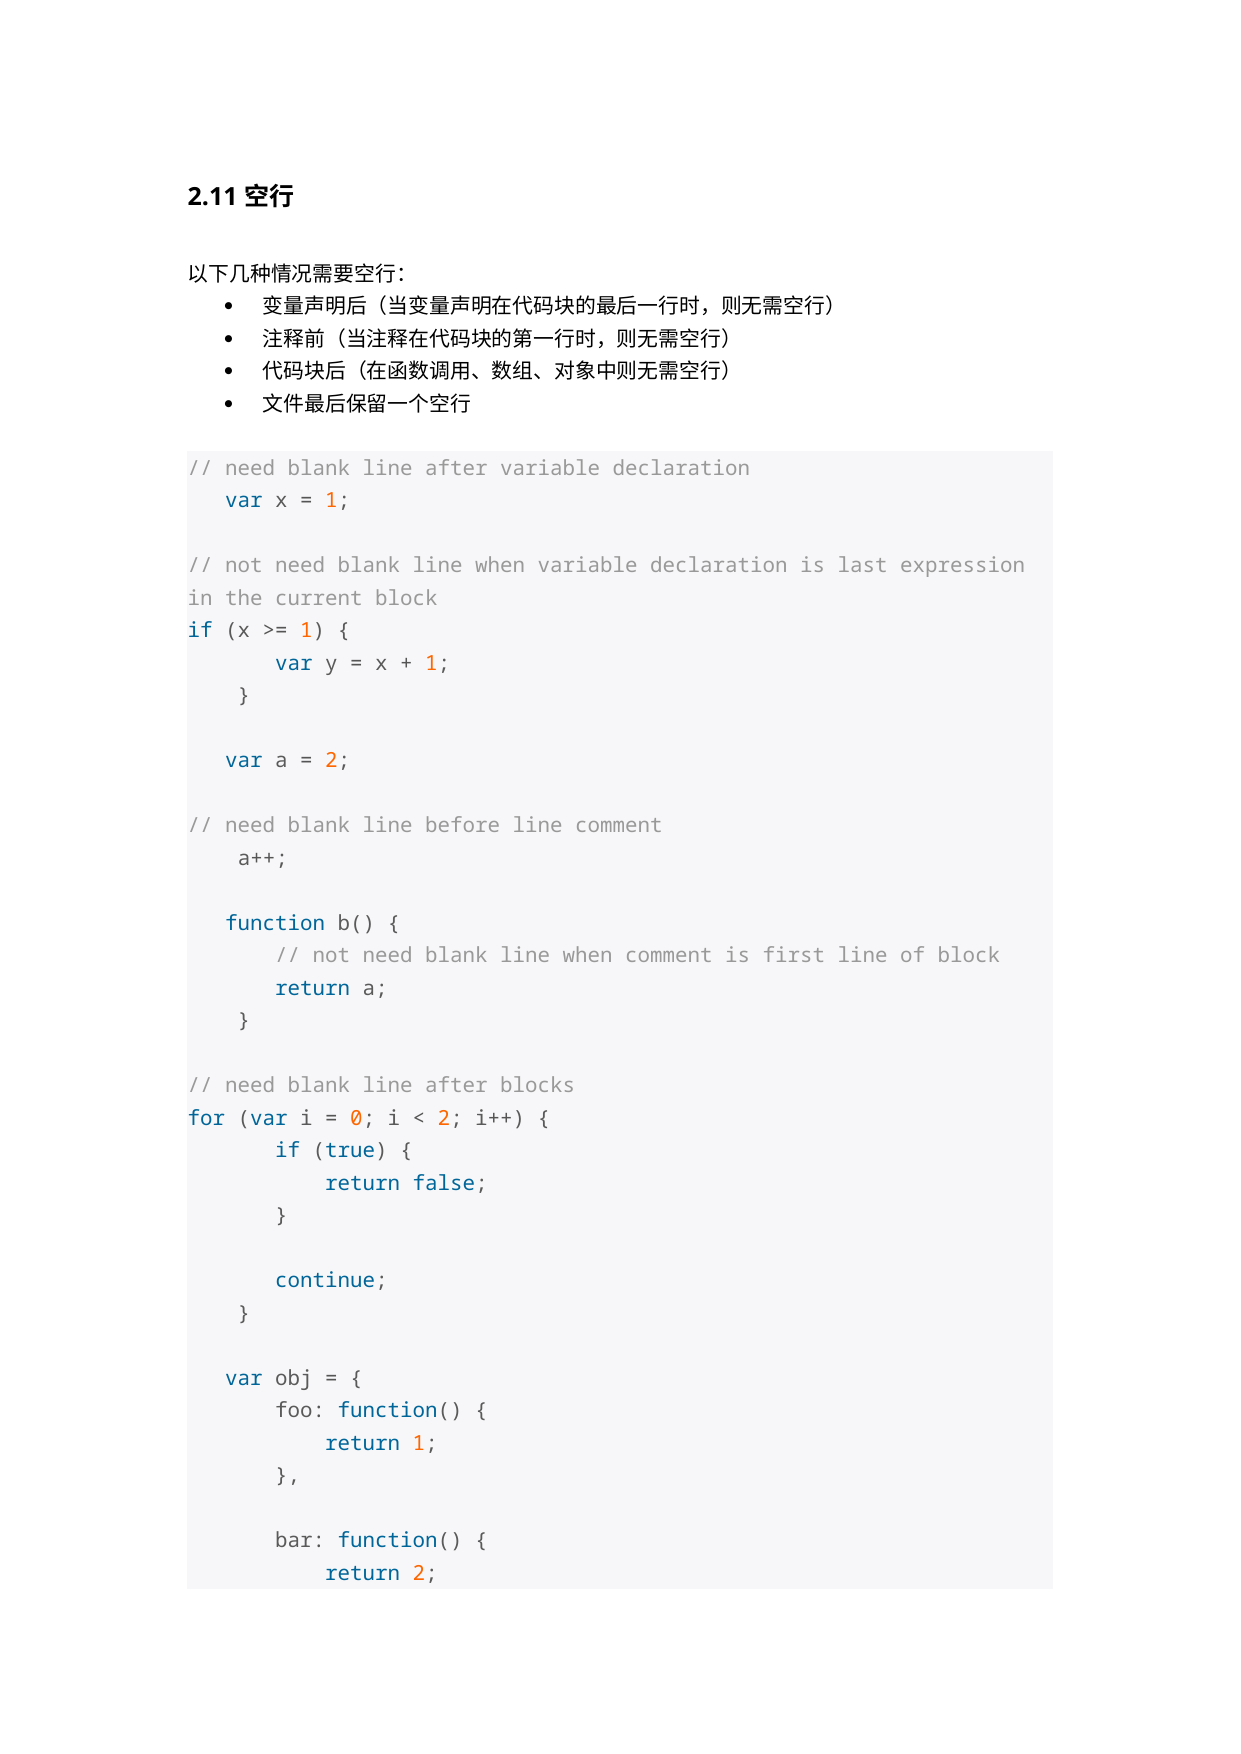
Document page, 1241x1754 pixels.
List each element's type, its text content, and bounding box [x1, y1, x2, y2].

text 以下几种情况需要空行： [187, 256, 1053, 289]
list 注释前（当注释在代码块的第一行时，则无需空行） [225, 321, 1053, 354]
text for (var i = 0; i < 2; i++) { [187, 1101, 1053, 1134]
text return 1; [187, 1426, 1053, 1459]
text a++; [187, 841, 1053, 874]
text // not need blank line when comment is first line of block [187, 939, 1053, 971]
text bar: function() { [187, 1524, 1053, 1556]
text }, [187, 1459, 1053, 1491]
text var a = 2; [187, 744, 1053, 776]
list 变量声明后（当变量声明在代码块的最后一行时，则无需空行） [225, 289, 1053, 321]
list 文件最后保留一个空行 [225, 386, 1053, 419]
subtitle 2.11 空行 [187, 162, 1053, 227]
text } [187, 1199, 1053, 1231]
text return a; [187, 971, 1053, 1004]
text if (true) { [187, 1134, 1053, 1166]
text continue; [187, 1264, 1053, 1296]
text return 2; [187, 1556, 1053, 1589]
text // not need blank line when variable declaration is last expression in the current block [187, 549, 1053, 614]
text return false; [187, 1166, 1053, 1199]
list 代码块后（在函数调用、数组、对象中则无需空行） [225, 354, 1053, 386]
text // need blank line before line comment [187, 809, 1053, 841]
text foo: function() { [187, 1394, 1053, 1426]
text if (x >= 1) { [187, 614, 1053, 646]
text var y = x + 1; [187, 646, 1053, 679]
text } [187, 1004, 1053, 1036]
text } [187, 1296, 1053, 1329]
text var x = 1; [187, 484, 1053, 516]
text var obj = { [187, 1361, 1053, 1394]
text } [187, 679, 1053, 711]
text // need blank line after variable declaration [187, 451, 1053, 484]
text function b() { [187, 906, 1053, 939]
text // need blank line after blocks [187, 1069, 1053, 1101]
